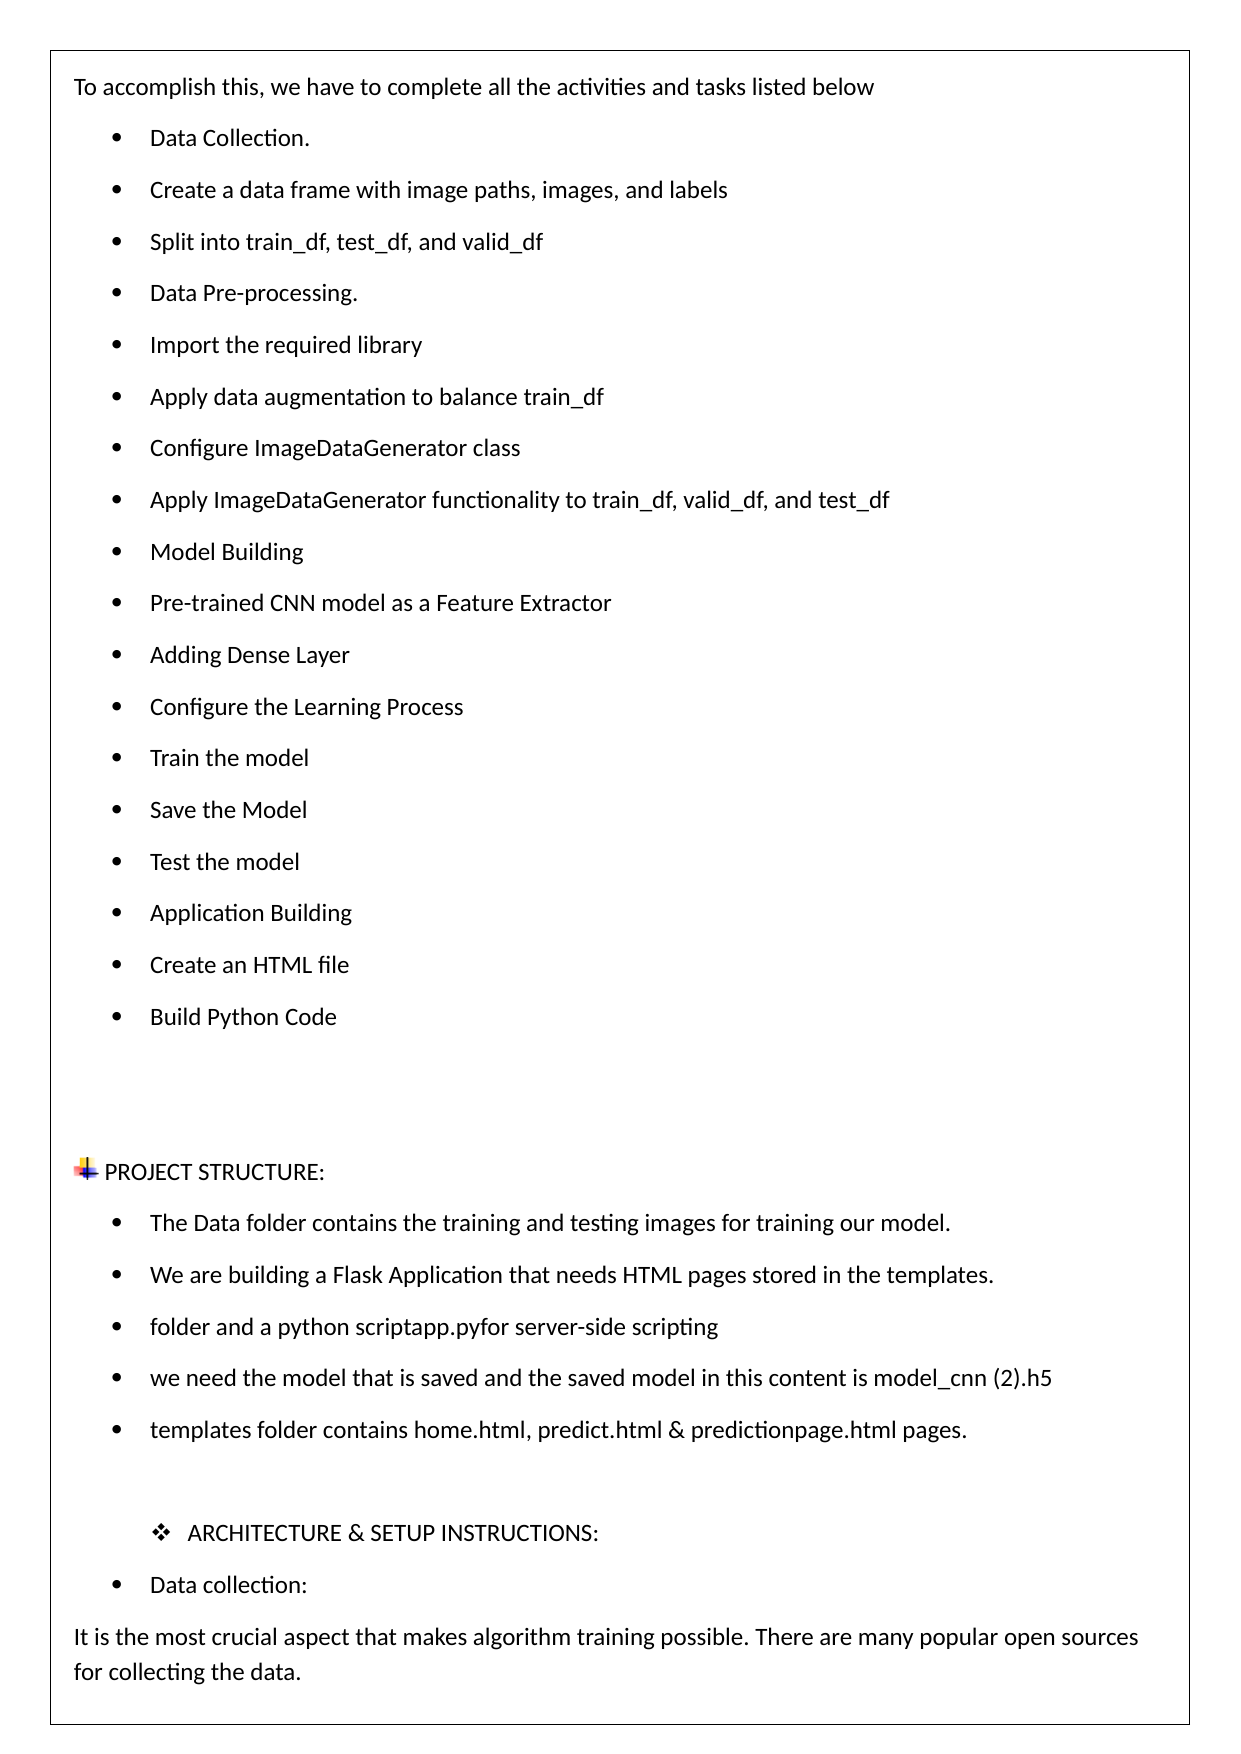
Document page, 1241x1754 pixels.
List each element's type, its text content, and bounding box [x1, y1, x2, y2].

list Create a data frame with image paths, images, and labels [112, 174, 1166, 204]
picture [73, 1157, 99, 1180]
list Data collection: [112, 1569, 1166, 1599]
list Split into train_df, test_df, and valid_df [112, 226, 1166, 256]
list Test the model [112, 846, 1166, 876]
text It is the most crucial aspect that makes algorithm training possible. There are many popular open sources for collecting the data. [74, 1621, 1166, 1686]
list Train the model [112, 742, 1166, 773]
list Create an HTML file [112, 949, 1166, 979]
list templates folder contains home.html, predict.html & predictionpage.html pages. [112, 1414, 1166, 1444]
list folder and a python scriptapp.pyfor server-side scripting [112, 1311, 1166, 1341]
list Configure the Learning Process [112, 691, 1166, 721]
list Save the Model [112, 794, 1166, 824]
list Configure ImageDataGenerator class [112, 432, 1166, 463]
list Import the required library [112, 329, 1166, 359]
list Adding Dense Layer [112, 639, 1166, 669]
text PROJECT STRUCTURE: [74, 1156, 1166, 1186]
list ARCHITECTURE & SETUP INSTRUCTIONS: [150, 1517, 1166, 1548]
list Data Pre-processing. [112, 277, 1166, 308]
list Pre-trained CNN model as a Feature Extractor [112, 587, 1166, 618]
list The Data folder contains the training and testing images for training our model. [112, 1207, 1166, 1238]
list Apply ImageDataGenerator functionality to train_df, valid_df, and test_df [112, 484, 1166, 514]
text To accomplish this, we have to complete all the activities and tasks listed below [74, 71, 1166, 101]
list Build Python Code [112, 1001, 1166, 1031]
list Model Building [112, 536, 1166, 566]
list We are building a Flask Application that needs HTML pages stored in the templates. [112, 1259, 1166, 1289]
list Application Building [112, 897, 1166, 928]
list Apply data augmentation to balance train_df [112, 381, 1166, 411]
list we need the model that is saved and the saved model in this content is model_cnn (2).h5 [112, 1362, 1166, 1393]
list Data Collection. [112, 122, 1166, 153]
